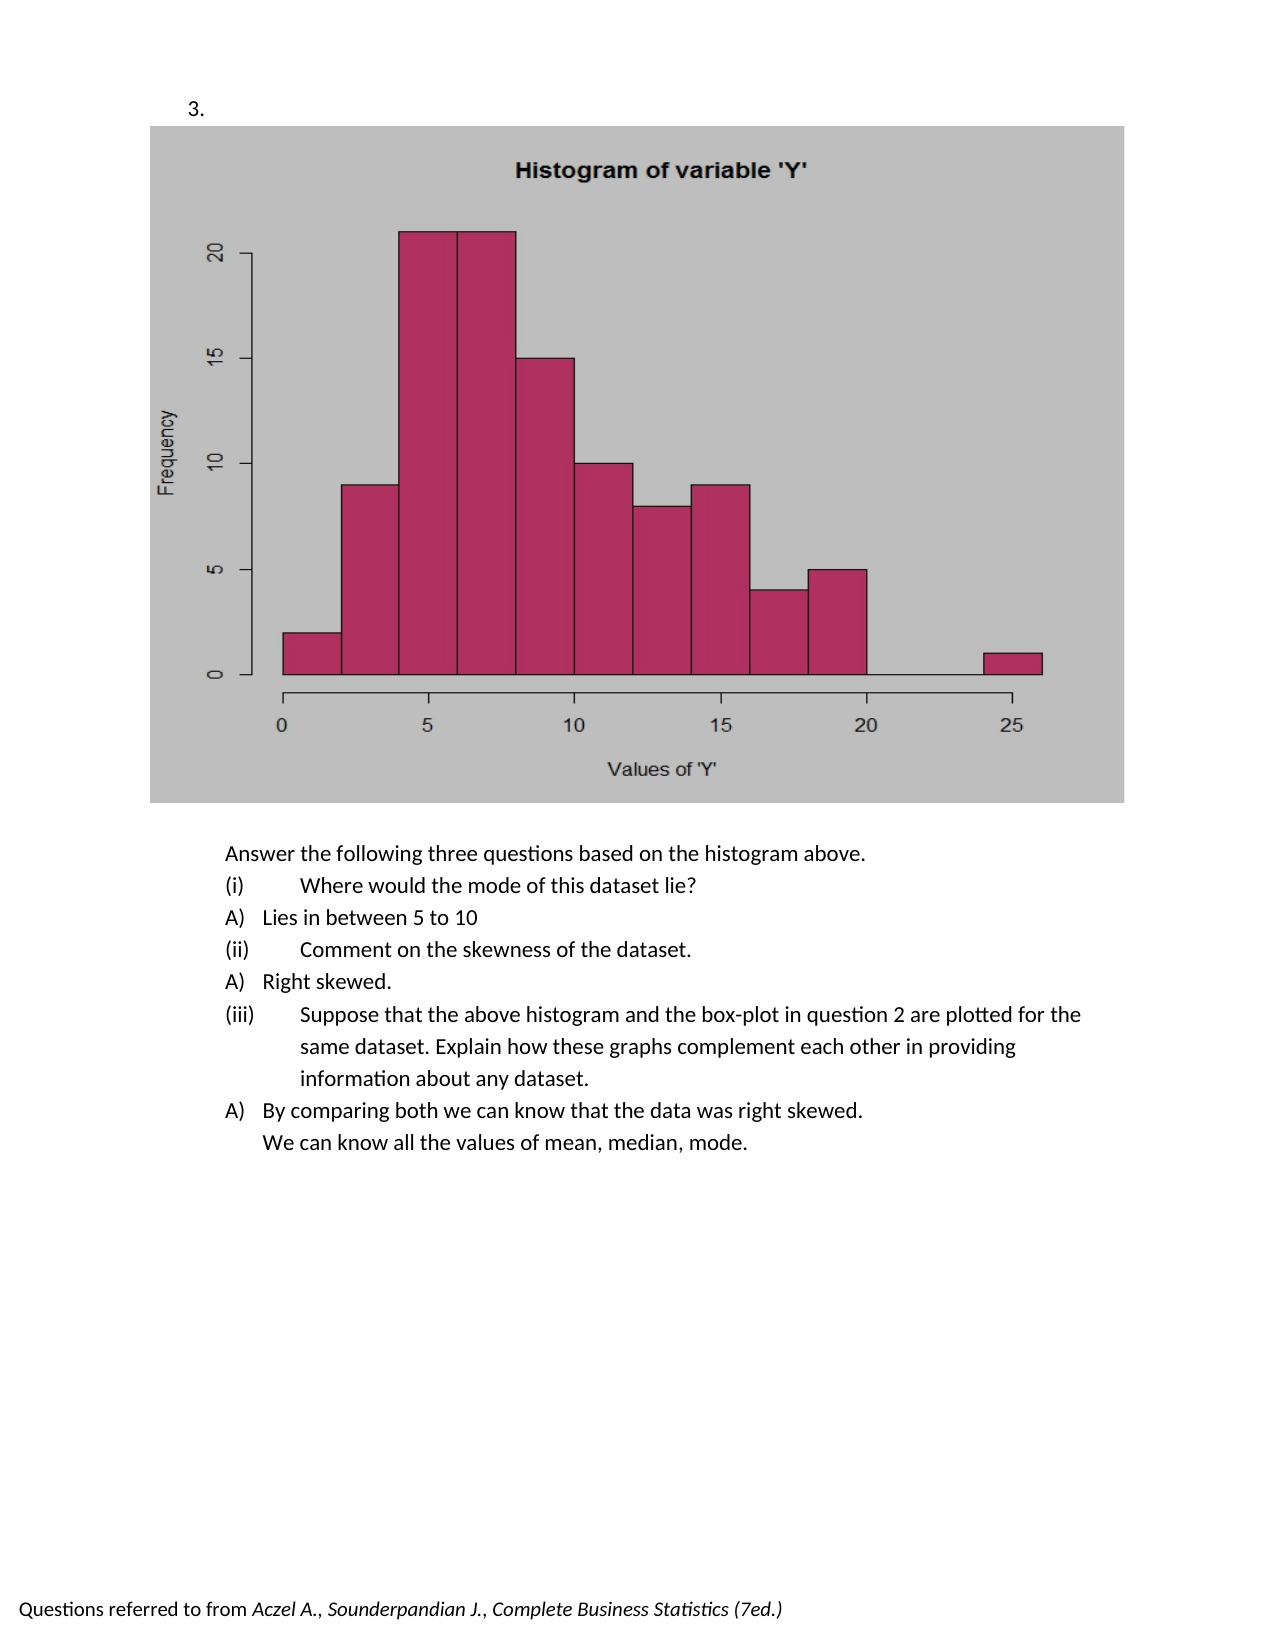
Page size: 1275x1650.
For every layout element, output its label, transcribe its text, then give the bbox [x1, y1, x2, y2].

list Comment on the skewness of the dataset. [225, 935, 1125, 963]
list Lies in between 5 to 10 [225, 903, 1125, 931]
list Suppose that the above histogram and the box-plot in question 2 are plotted for the same dataset. Explain how these graphs complement each other in providing information about any dataset. [225, 1000, 1125, 1092]
list Right skewed. [225, 967, 1125, 996]
picture [150, 126, 1125, 803]
list By comparing both we can know that the data was right skewed. [225, 1096, 1125, 1124]
list Where would the mode of this dataset lie? [225, 871, 1125, 899]
list We can know all the values of mean, median, mode. [262, 1128, 1125, 1156]
list Answer the following three questions based on the histogram above. [225, 839, 1125, 867]
